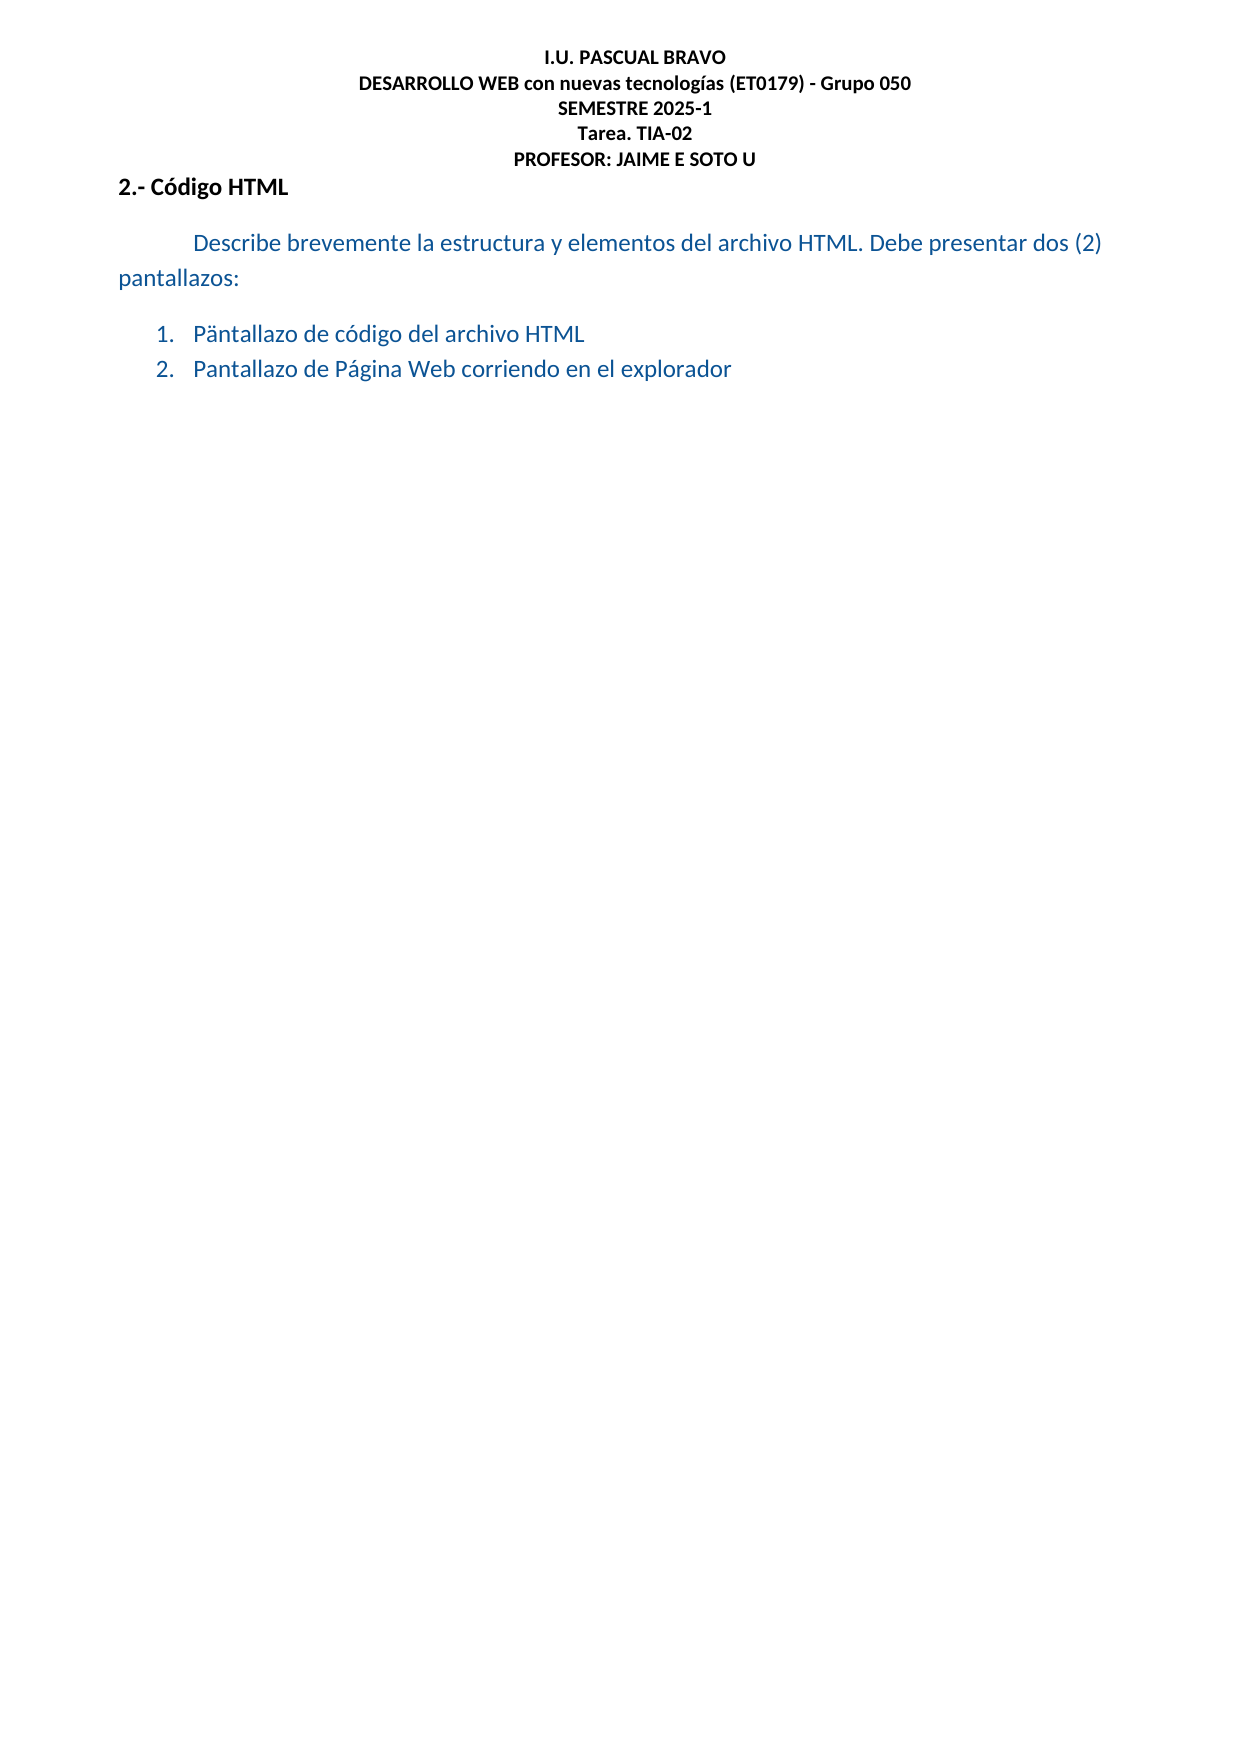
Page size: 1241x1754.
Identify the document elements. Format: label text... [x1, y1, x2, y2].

text Describe brevemente la estructura y elementos del archivo HTML. Debe presentar dos (2) pantallazos: [118, 227, 1152, 293]
text 2.- Código HTML [118, 171, 1152, 202]
list Pantallazo de Página Web corriendo en el explorador [156, 353, 1152, 384]
list Päntallazo de código del archivo HTML [156, 318, 1152, 349]
